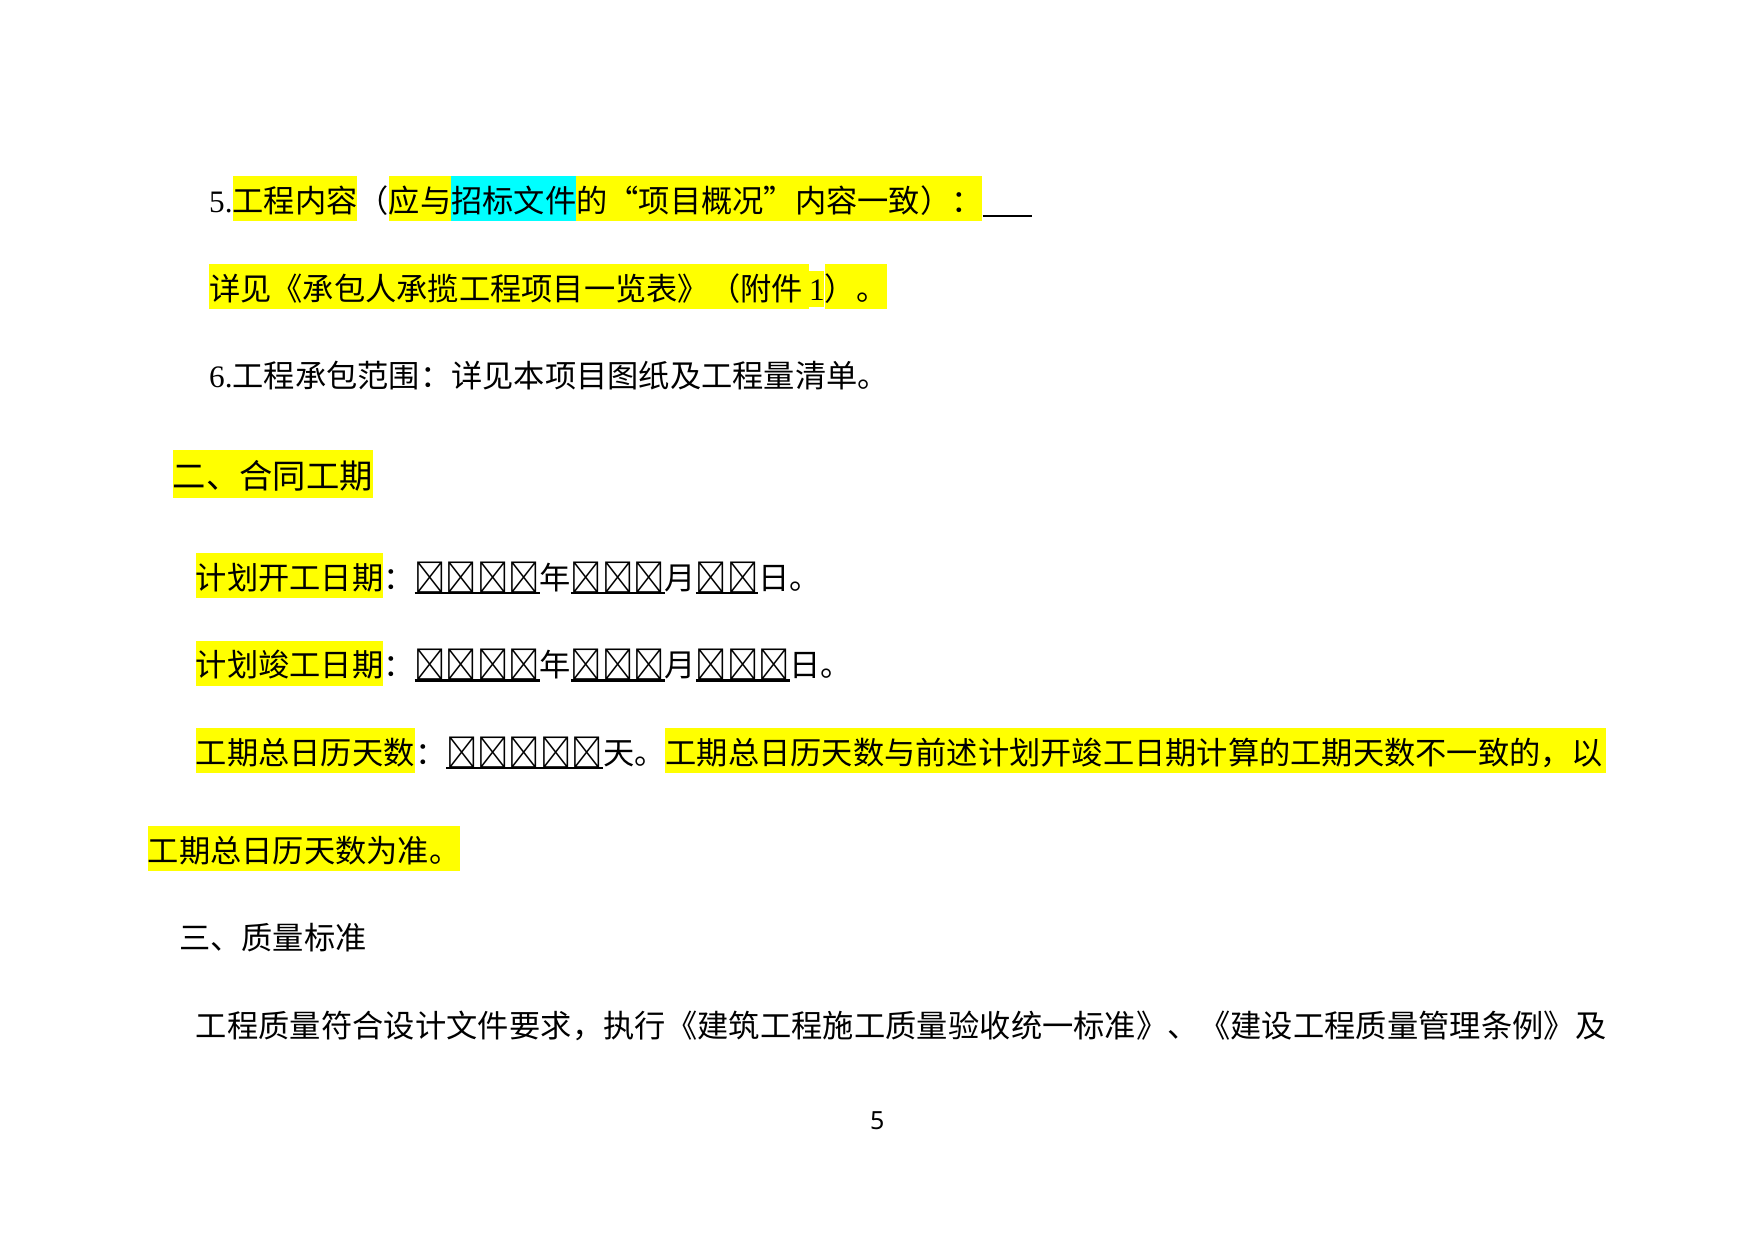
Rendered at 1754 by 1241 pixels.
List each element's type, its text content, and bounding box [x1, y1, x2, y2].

text 计划开工日期：年月日。 [148, 543, 1606, 608]
text 三、质量标准 [148, 903, 1606, 968]
subtitle 二、合同工期 [148, 442, 1606, 507]
text 5.工程内容（应与招标文件的“项目概况”内容一致）： [148, 166, 1606, 231]
text 详见《承包人承揽工程项目一览表》（附件1）。 [148, 254, 1606, 319]
text 工期总日历天数：天。工期总日历天数与前述计划开竣工日期计算的工期天数不一致的，以工期总日历天数为准。 [148, 718, 1606, 881]
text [148, 991, 1606, 1056]
text 计划竣工日期：年月日。 [148, 631, 1606, 696]
text 6.工程承包范围：详见本项目图纸及工程量清单。 [148, 341, 1606, 406]
